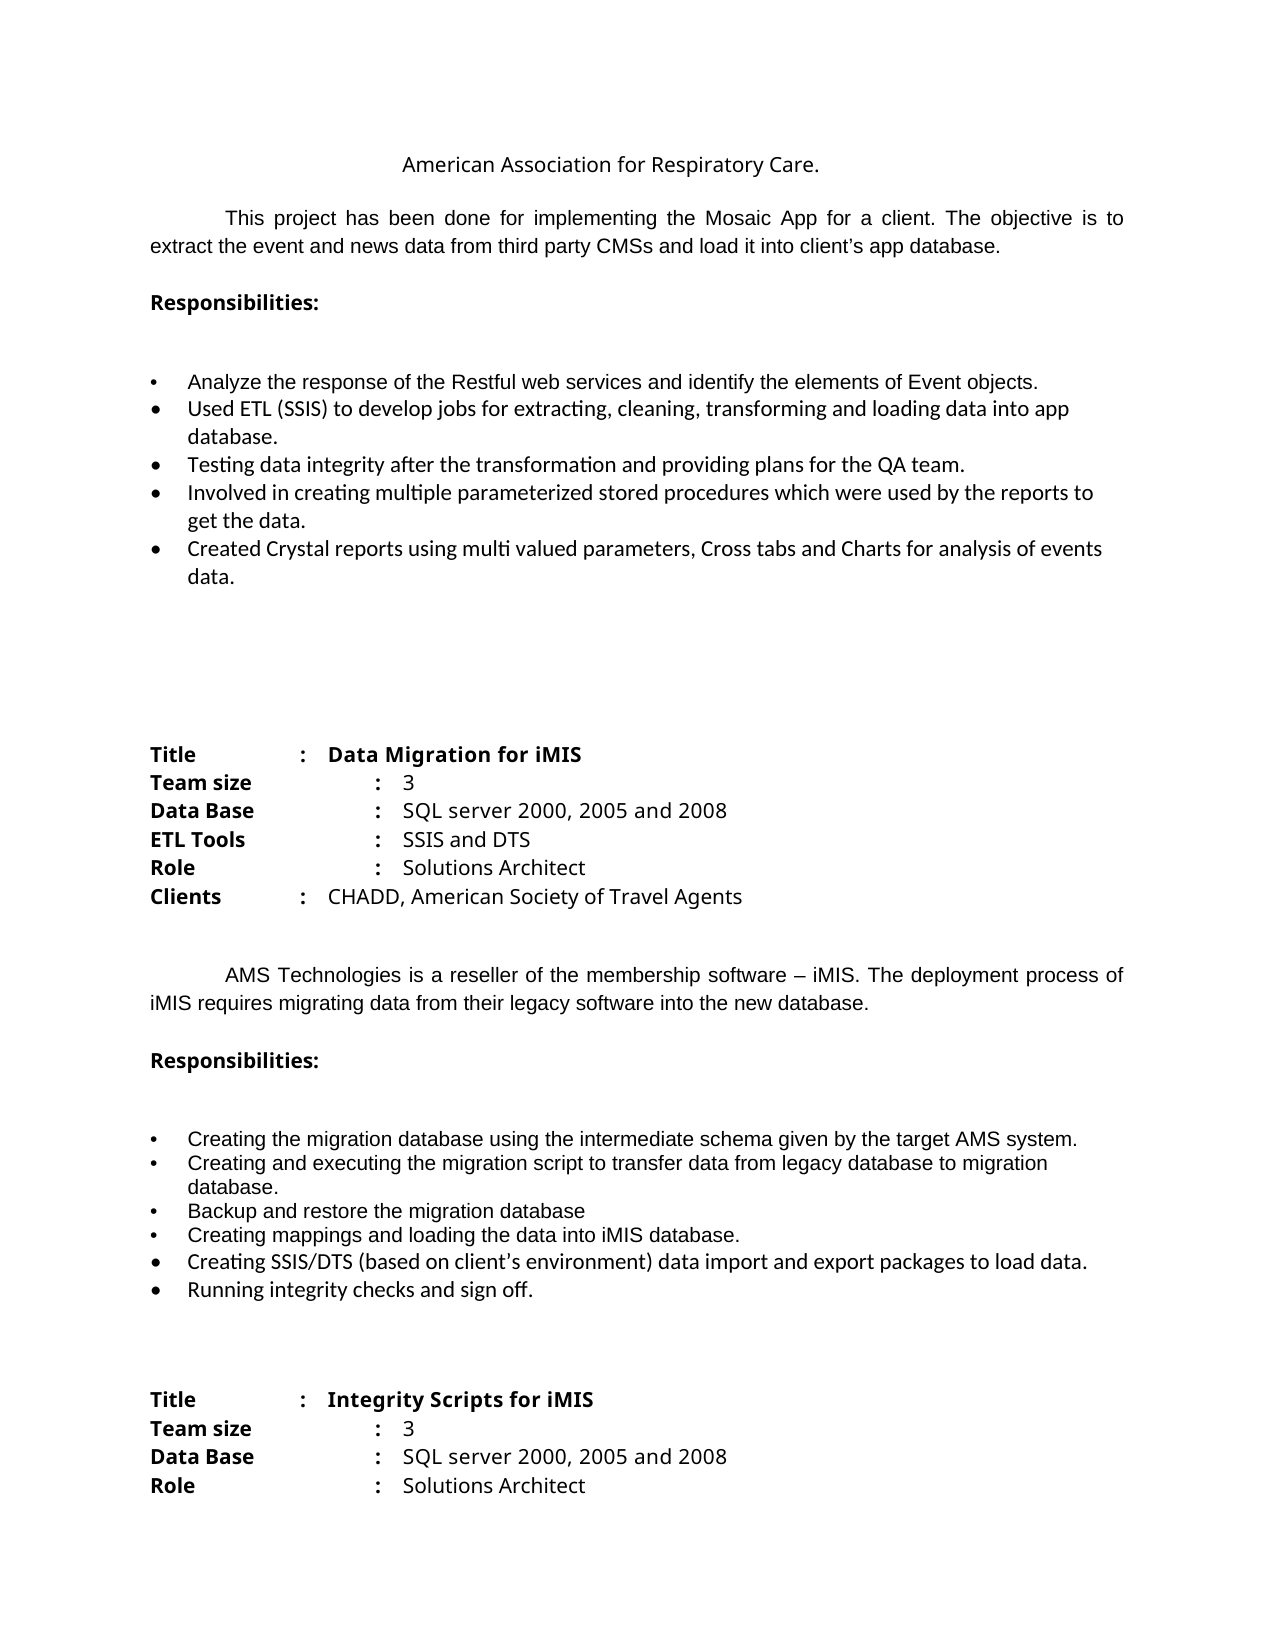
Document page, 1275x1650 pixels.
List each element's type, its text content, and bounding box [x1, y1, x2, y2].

list Creating and executing the migration script to transfer data from legacy database to migration database. [150, 1151, 1125, 1199]
text Title : Data Migration for iMIS [150, 740, 1125, 768]
list Creating SSIS/DTS (based on client’s environment) data import and export packages to load data. [150, 1247, 1125, 1275]
list Analyze the response of the Restful web services and identify the elements of Event objects. [150, 370, 1125, 394]
list Running integrity checks and sign off. [150, 1275, 1125, 1303]
list Creating mappings and loading the data into iMIS database. [150, 1223, 1125, 1247]
text Data Base : SQL server 2000, 2005 and 2008 [150, 1442, 1125, 1471]
list Testing data integrity after the transformation and providing plans for the QA team. [150, 450, 1125, 478]
text Role : Solutions Architect [150, 1471, 1125, 1499]
list Backup and restore the migration database [150, 1199, 1125, 1223]
list Used ETL (SSIS) to develop jobs for extracting, cleaning, transforming and loading data into app database. [150, 394, 1125, 450]
text Role : Solutions Architect [150, 853, 1125, 882]
text Data Base : SQL server 2000, 2005 and 2008 [150, 797, 1125, 825]
text Title : Integrity Scripts for iMIS [150, 1386, 1125, 1414]
list Creating the migration database using the intermediate schema given by the target AMS system. [150, 1127, 1125, 1151]
text Clients : CHADD, American Society of Travel Agents [150, 882, 1125, 910]
text Responsibilities: [150, 288, 1125, 317]
text ETL Tools : SSIS and DTS [150, 825, 1125, 853]
text American Association for Respiratory Care. [150, 150, 1125, 178]
list Created Crystal reports using multi valued parameters, Cross tabs and Charts for analysis of events data. [150, 534, 1125, 590]
list Involved in creating multiple parameterized stored procedures which were used by the reports to get the data. [150, 478, 1125, 534]
text Team size : 3 [150, 1414, 1125, 1442]
text AMS Technologies is a reseller of the membership software – iMIS. The deployment process of iMIS requires migrating data from their legacy software into the new database. [150, 963, 1125, 1015]
text This project has been done for implementing the Mosaic App for a client. The objective is to extract the event and news data from third party CMSs and load it into client’s app database. [150, 206, 1125, 257]
text Team size : 3 [150, 768, 1125, 797]
text Responsibilities: [150, 1046, 1125, 1074]
